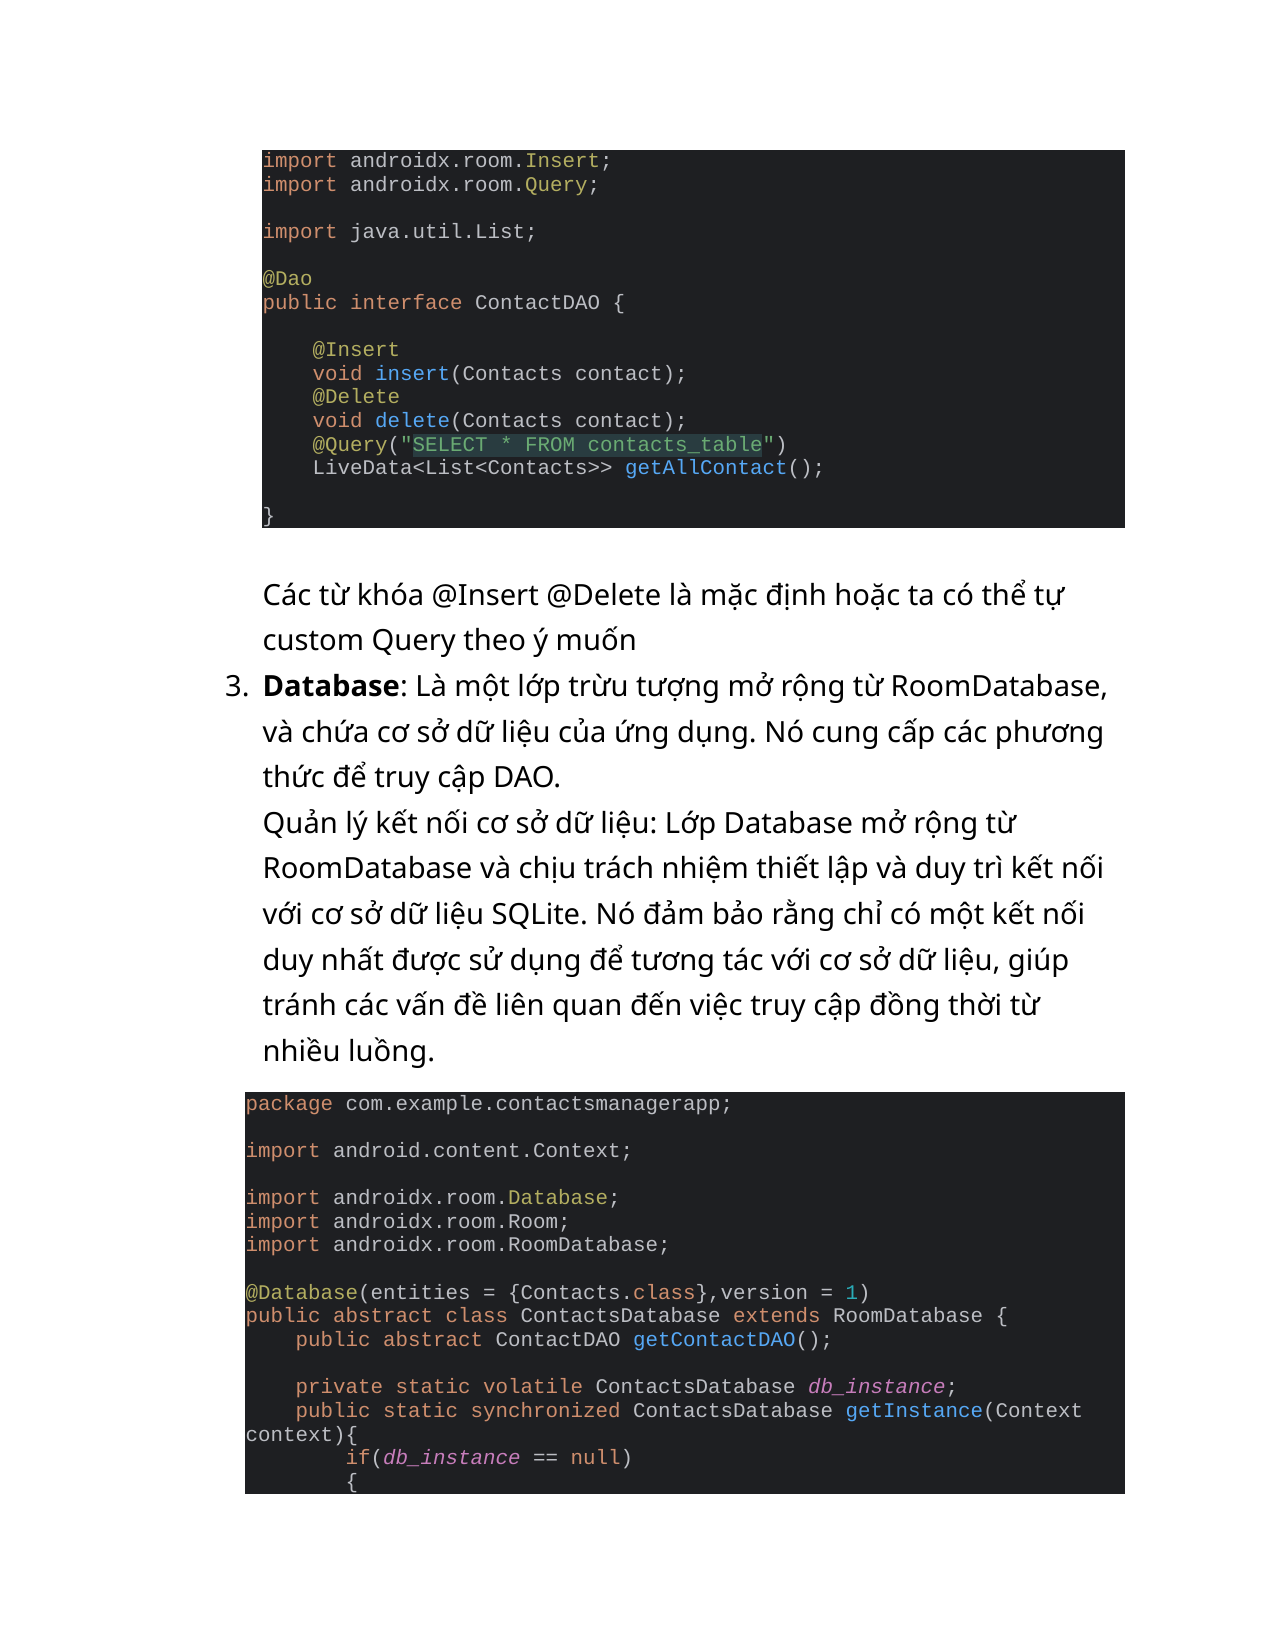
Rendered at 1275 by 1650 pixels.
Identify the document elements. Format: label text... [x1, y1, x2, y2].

list Database: Là một lớp trừu tượng mở rộng từ RoomDatabase, và chứa cơ sở dữ liệu của ứng dụng. Nó cung cấp các phương thức để truy cập DAO. [225, 665, 1125, 796]
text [245, 1092, 1125, 1494]
list Quản lý kết nối cơ sở dữ liệu: Lớp Database mở rộng từ RoomDatabase và chịu trách nhiệm thiết lập và duy trì kết nối với cơ sở dữ liệu SQLite. Nó đảm bảo rằng chỉ có một kết nối duy nhất được sử dụng để tương tác với cơ sở dữ liệu, giúp tránh các vấn đề liên quan đến việc truy cập đồng thời từ nhiều luồng. [262, 802, 1125, 1070]
list Các từ khóa @Insert @Delete là mặc định hoặc ta có thể tự custom Query theo ý muốn [262, 574, 1125, 659]
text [262, 150, 1125, 481]
text } [262, 481, 1125, 528]
